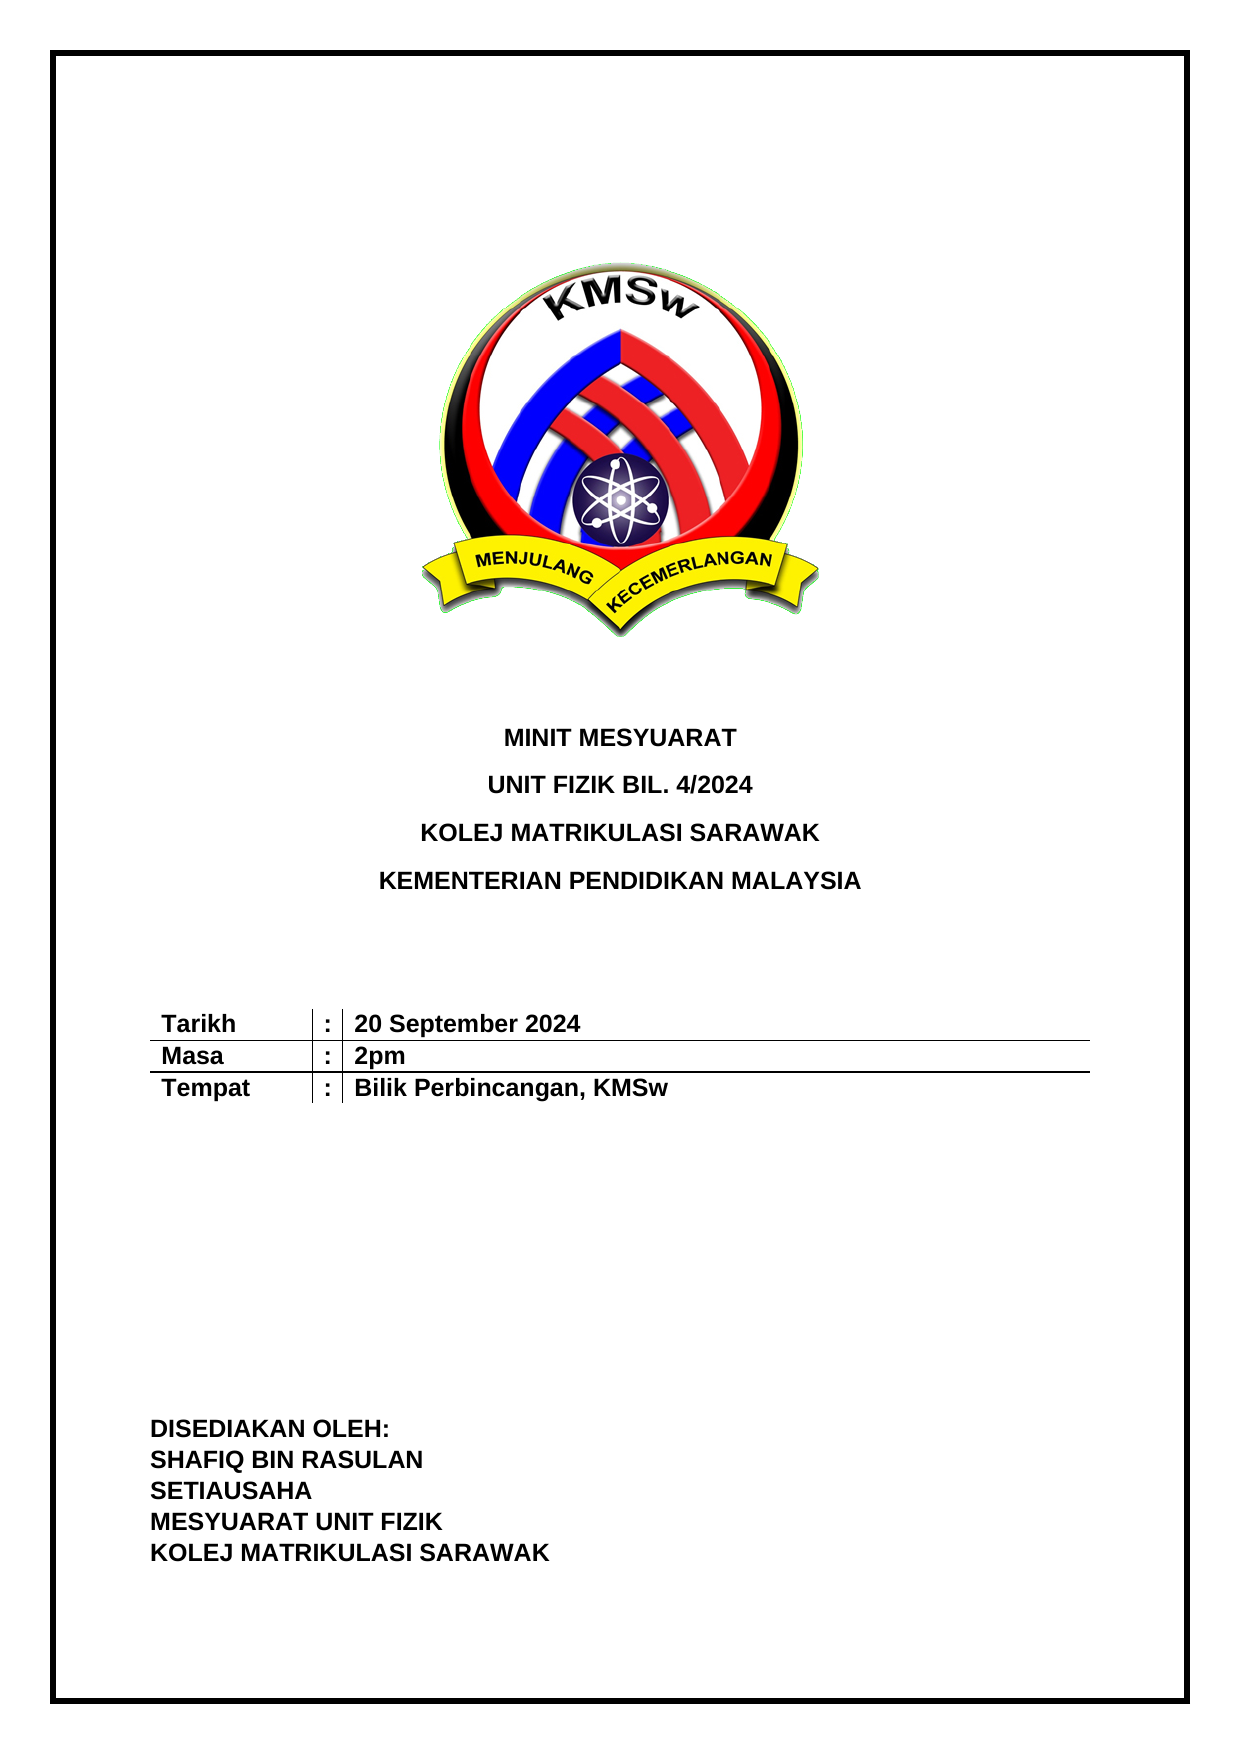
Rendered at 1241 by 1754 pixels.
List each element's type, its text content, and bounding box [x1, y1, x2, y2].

text KEMENTERIAN PENDIDIKAN MALAYSIA [150, 866, 1090, 894]
table_header 20 September 2024 [343, 1009, 1090, 1039]
text SETIAUSAHA [150, 1476, 1090, 1504]
text MINIT MESYUARAT [150, 722, 1090, 751]
text UNIT FIZIK BIL. 4/2024 [150, 770, 1090, 799]
table_cell Masa [150, 1041, 312, 1071]
table_cell Bilik Perbincangan, KMSw [343, 1073, 1090, 1103]
text KOLEJ MATRIKULASI SARAWAK [150, 818, 1090, 847]
picture [421, 262, 819, 637]
text DISEDIAKAN OLEH: [150, 1414, 1090, 1442]
table_cell Tempat [150, 1073, 312, 1103]
table_cell : [313, 1041, 342, 1071]
table_cell 2pm [343, 1041, 1090, 1071]
table_cell : [313, 1073, 342, 1103]
table_header Tarikh [150, 1009, 312, 1039]
text KOLEJ MATRIKULASI SARAWAK [150, 1538, 1090, 1567]
table_header : [313, 1009, 342, 1039]
text SHAFIQ BIN RASULAN [150, 1445, 1090, 1473]
text MESYUARAT UNIT FIZIK [150, 1507, 1090, 1536]
